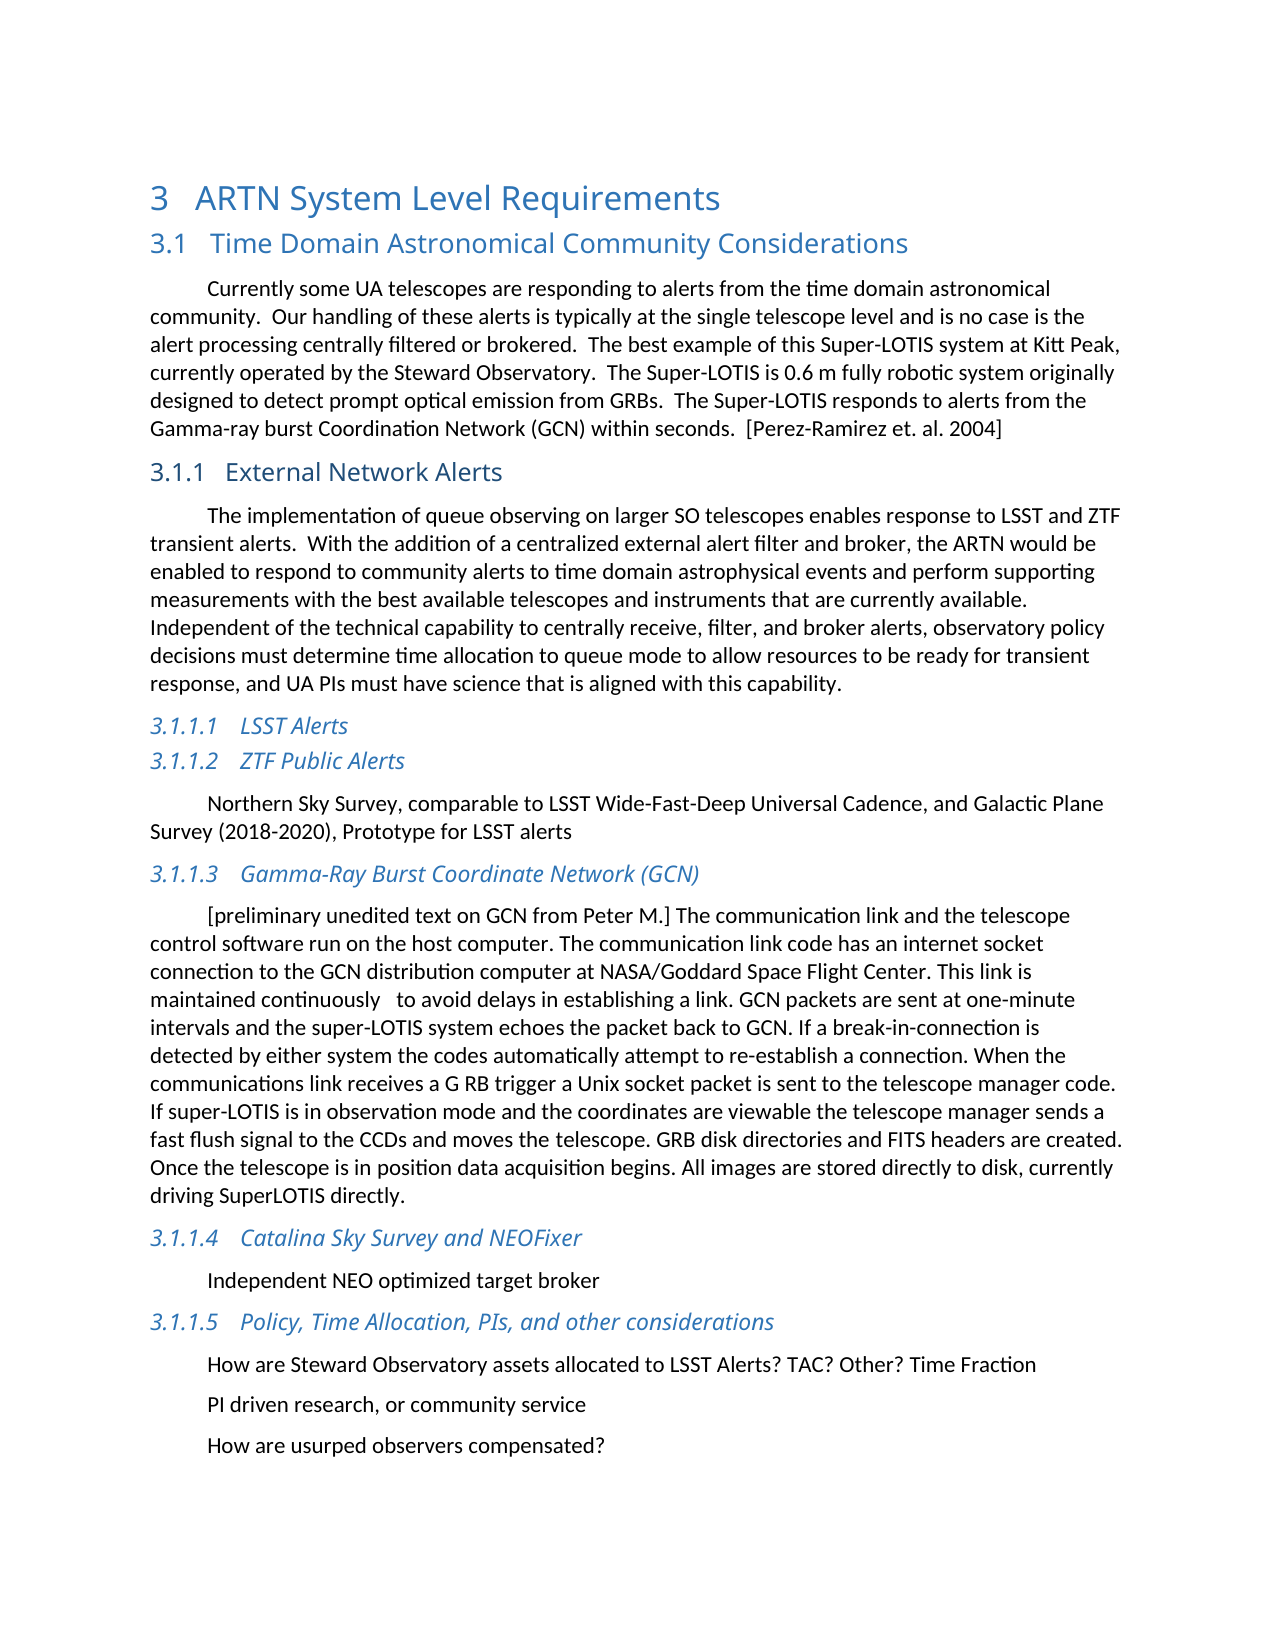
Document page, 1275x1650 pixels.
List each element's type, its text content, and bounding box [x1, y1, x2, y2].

subtitle Catalina Sky Survey and NEOFixer [150, 1222, 1125, 1253]
subtitle Time Domain Astronomical Community Considerations [150, 224, 1125, 261]
subtitle Policy, Time Allocation, PIs, and other considerations [150, 1306, 1125, 1337]
text Independent NEO optimized target broker [150, 1266, 1125, 1294]
text Currently some UA telescopes are responding to alerts from the time domain astronomical community. Our handling of these alerts is typically at the single telescope level and is no case is the alert processing centrally filtered or brokered. The best example of this Super-LOTIS system at Kitt Peak, currently operated by the Steward Observatory. The Super-LOTIS is 0.6 m fully robotic system originally designed to detect prompt optical emission from GRBs. The Super-LOTIS responds to alerts from the Gamma-ray burst Coordination Network (GCN) within seconds. [Perez-Ramirez et. al. 2004] [150, 274, 1125, 442]
subtitle Gamma-Ray Burst Coordinate Network (GCN) [150, 857, 1125, 889]
text How are Steward Observatory assets allocated to LSST Alerts? TAC? Other? Time Fraction [150, 1350, 1125, 1378]
text The implementation of queue observing on larger SO telescopes enables response to LSST and ZTF transient alerts. With the addition of a centralized external alert filter and broker, the ARTN would be enabled to respond to community alerts to time domain astrophysical events and perform supporting measurements with the best available telescopes and instruments that are currently available. Independent of the technical capability to centrally receive, filter, and broker alerts, observatory policy decisions must determine time allocation to queue mode to allow resources to be ready for transient response, and UA PIs must have science that is aligned with this capability. [150, 501, 1125, 697]
subtitle ARTN System Level Requirements [150, 175, 1125, 220]
text How are usurped observers compensated? [150, 1431, 1125, 1459]
subtitle External Network Alerts [150, 454, 1125, 489]
subtitle LSST Alerts [150, 710, 1125, 741]
text PI driven research, or community service [150, 1391, 1125, 1418]
subtitle ZTF Public Alerts [150, 745, 1125, 776]
text [preliminary unedited text on GCN from Peter M.] The communication link and the telescope control software run on the host computer. The communication link code has an internet socket connection to the GCN distribution computer at NASA/Goddard Space Flight Center. This link is maintained continuously to avoid delays in establishing a link. GCN packets are sent at one-minute intervals and the super-LOTIS system echoes the packet back to GCN. If a break-in-connection is detected by either system the codes automatically attempt to re-establish a connection. When the communications link receives a G RB trigger a Unix socket packet is sent to the telescope manager code. If super-LOTIS is in observation mode and the coordinates are viewable the telescope manager sends a fast flush signal to the CCDs and moves the telescope. GRB disk directories and FITS headers are created. Once the telescope is in position data acquisition begins. All images are stored directly to disk, currently driving SuperLOTIS directly. [150, 901, 1125, 1209]
text Northern Sky Survey, comparable to LSST Wide-Fast-Deep Universal Cadence, and Galactic Plane Survey (2018-2020), Prototype for LSST alerts [150, 789, 1125, 845]
